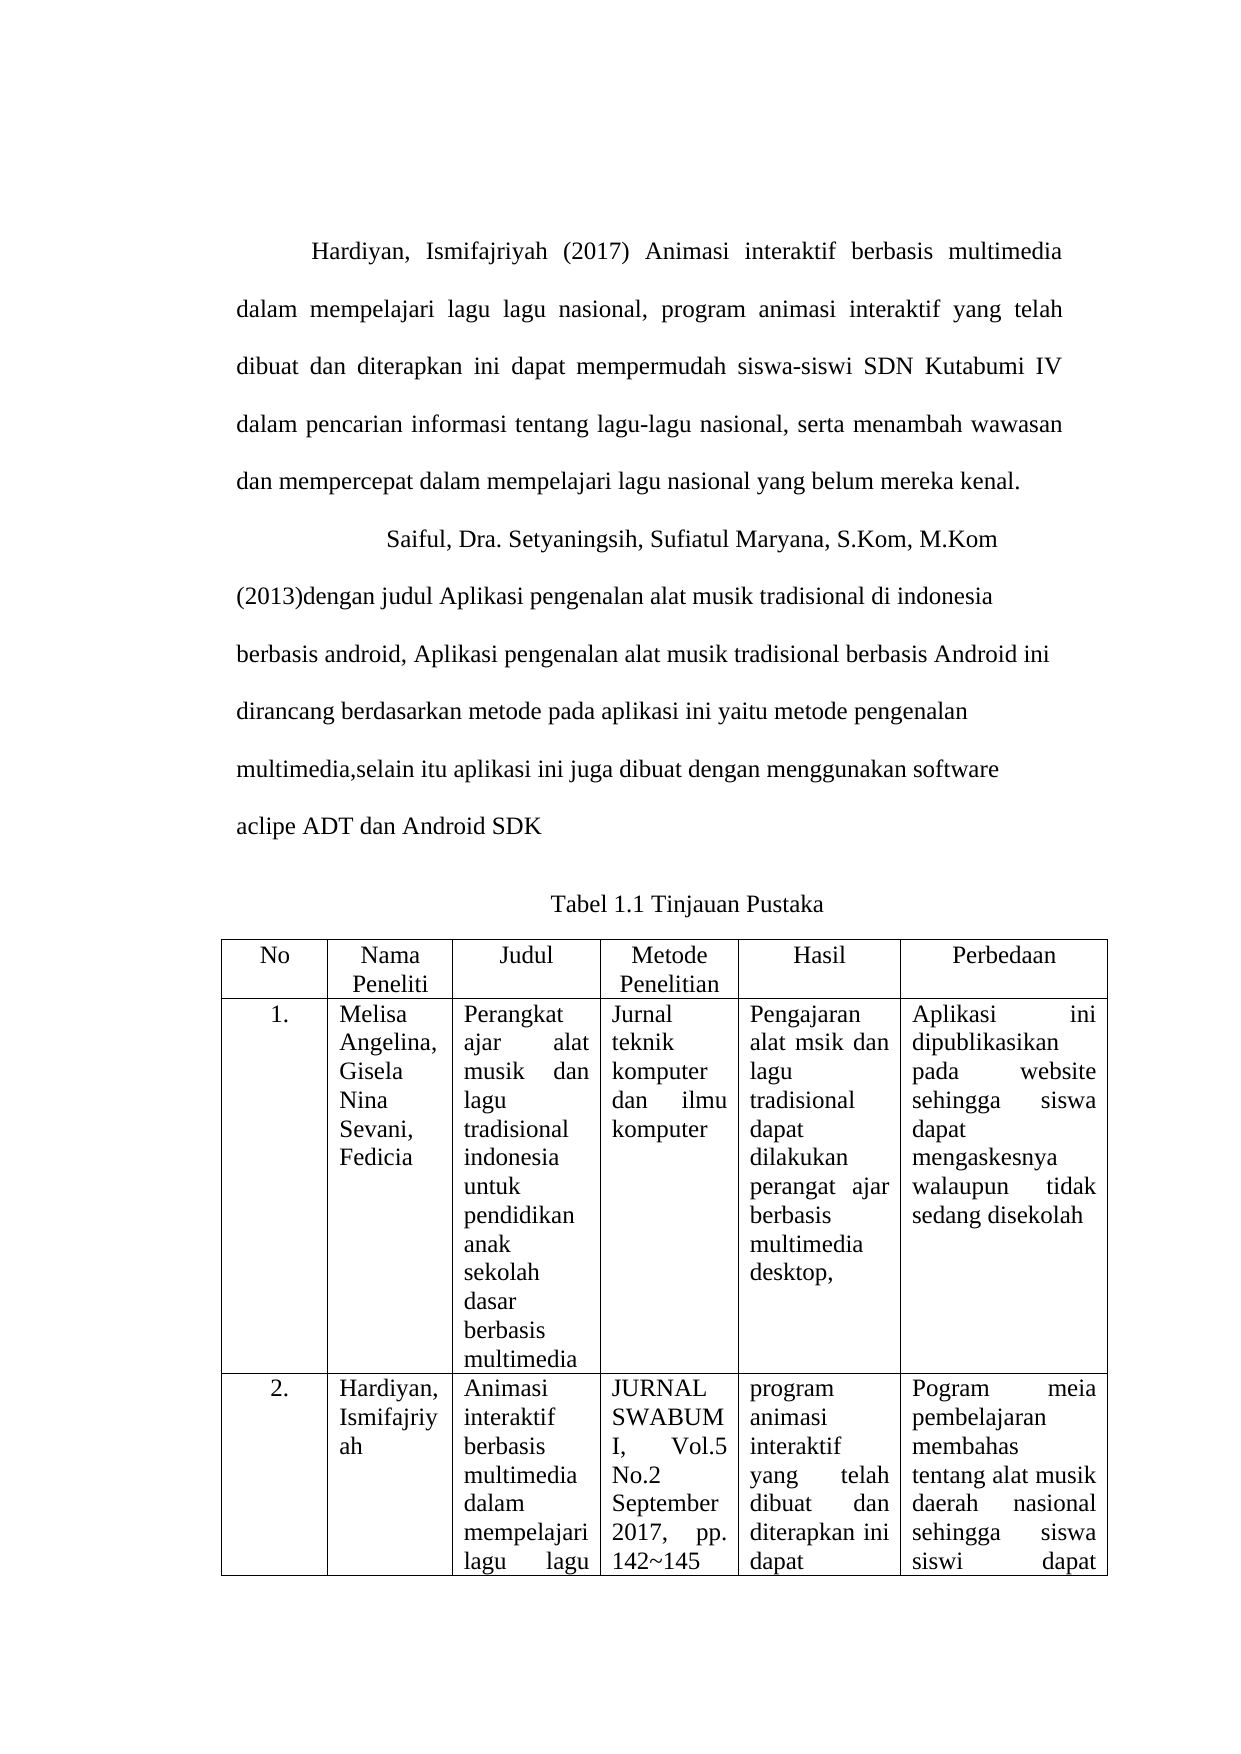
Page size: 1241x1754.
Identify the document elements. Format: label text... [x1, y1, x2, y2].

table_header Hasil [739, 940, 900, 998]
table_cell Aplikasi ini dipublikasikan pada website sehingga siswa dapat mengaskesnya walaupun tidak sedang disekolah [901, 999, 1107, 1372]
table_cell [222, 1374, 327, 1575]
text Tabel 1.1 Tinjauan Pustaka [236, 889, 1063, 918]
text Saiful, Dra. Setyaningsih, Sufiatul Maryana, S.Kom, M.Kom (2013)dengan judul Aplikasi pengenalan alat musik tradisional di indonesia berbasis android, Aplikasi pengenalan alat musik tradisional berbasis Android ini dirancang berdasarkan metode pada aplikasi ini yaitu metode pengenalan multimedia,selain itu aplikasi ini juga dibuat dengan menggunakan software aclipe ADT dan Android SDK [236, 524, 1063, 840]
table_cell Perangkat ajar alat musik dan lagu tradisional indonesia untuk pendidikan anak sekolah dasar berbasis multimedia [453, 999, 600, 1372]
text Hardiyan, Ismifajriyah (2017) Animasi interaktif berbasis multimedia dalam mempelajari lagu lagu nasional, program animasi interaktif yang telah dibuat dan diterapkan ini dapat mempermudah siswa-siswi SDN Kutabumi IV dalam pencarian informasi tentang lagu-lagu nasional, serta menambah wawasan dan mempercepat dalam mempelajari lagu nasional yang belum mereka kenal. [236, 236, 1063, 495]
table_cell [601, 1374, 738, 1575]
table_header Nama Peneliti [328, 940, 452, 998]
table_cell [901, 1374, 1107, 1575]
table_cell Pengajaran alat msik dan lagu tradisional dapat dilakukan perangat ajar berbasis multimedia desktop, [739, 999, 900, 1372]
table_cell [328, 1374, 452, 1575]
table_header Perbedaan [901, 940, 1107, 998]
table_header No [222, 940, 327, 998]
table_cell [453, 1374, 600, 1575]
table_cell Melisa Angelina, Gisela Nina Sevani, Fedicia [328, 999, 452, 1372]
table_cell Jurnal teknik komputer dan ilmu komputer [601, 999, 738, 1372]
table_header Judul [453, 940, 600, 998]
table_cell [222, 999, 327, 1372]
table_header Metode Penelitian [601, 940, 738, 998]
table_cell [739, 1374, 900, 1575]
